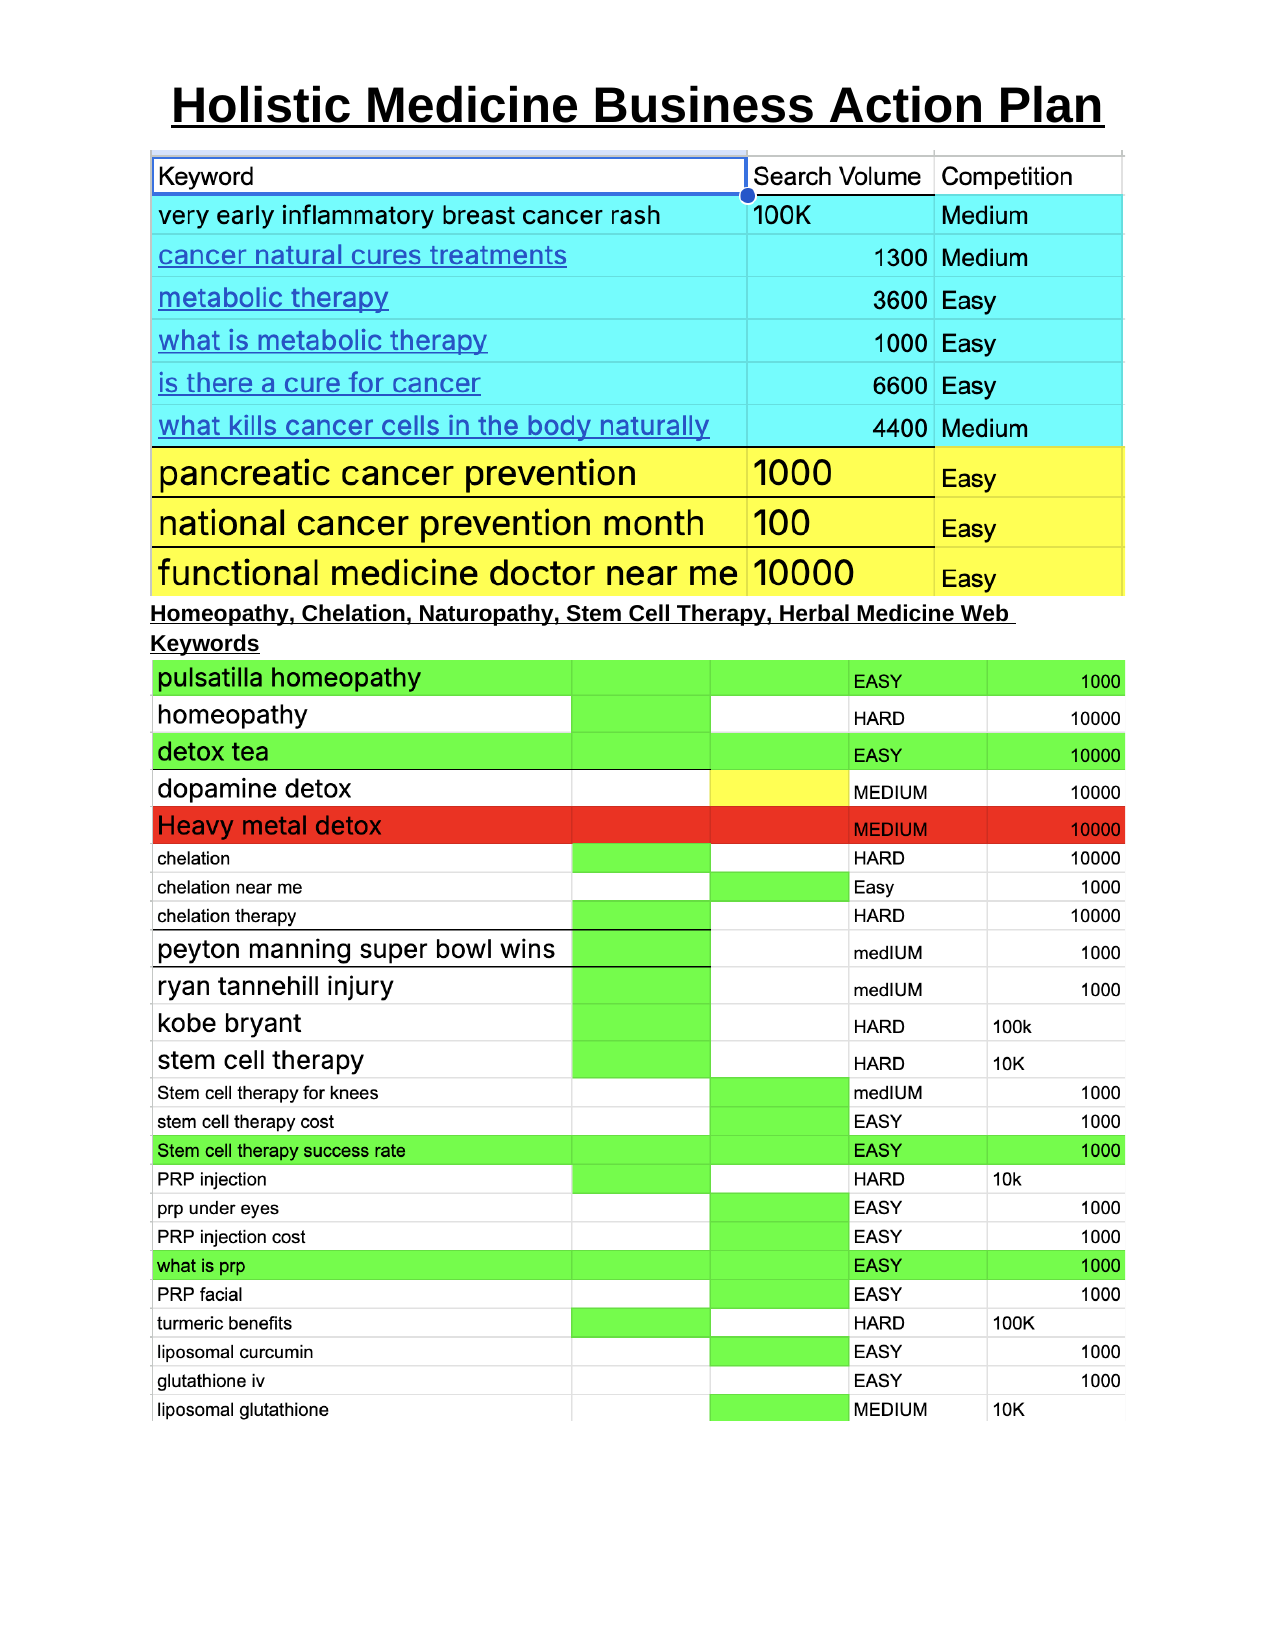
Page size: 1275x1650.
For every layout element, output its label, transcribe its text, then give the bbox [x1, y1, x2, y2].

picture [150, 150, 1125, 596]
picture [150, 660, 1125, 1421]
text Homeopathy, Chelation, Naturopathy, Stem Cell Therapy, Herbal Medicine Web Keywords [150, 600, 1125, 656]
